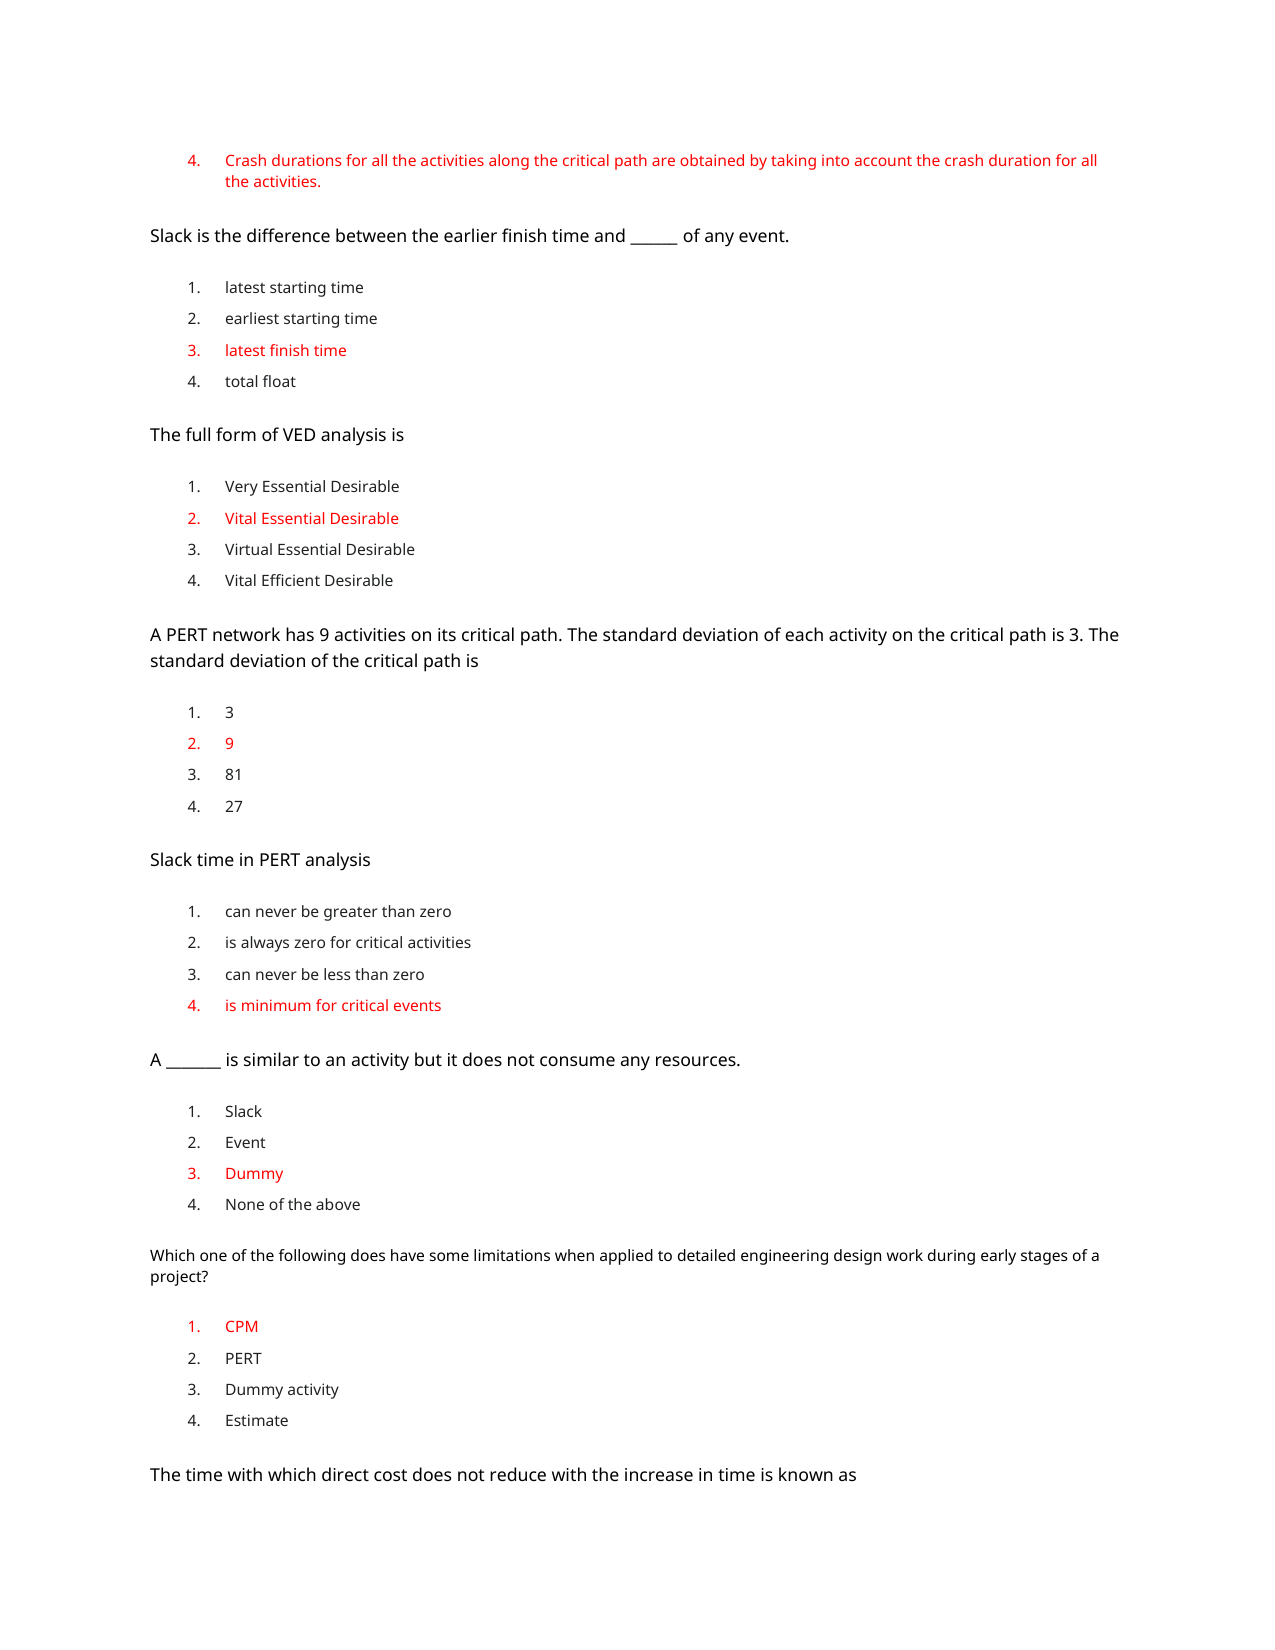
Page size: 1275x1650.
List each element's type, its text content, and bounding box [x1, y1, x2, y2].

list Event [187, 1132, 1125, 1153]
list Estimate [187, 1410, 1125, 1431]
text Slack is the difference between the earlier finish time and ______ of any event. [150, 222, 1125, 248]
list is always zero for critical activities [187, 932, 1125, 953]
list latest finish time [187, 339, 1125, 361]
list earliest starting time [187, 308, 1125, 329]
text A PERT network has 9 activities on its critical path. The standard deviation of each activity on the critical path is 3. The standard deviation of the critical path is [150, 620, 1125, 672]
text The time with which direct cost does not reduce with the increase in time is known as [150, 1460, 1125, 1486]
list Dummy [187, 1163, 1125, 1184]
list latest starting time [187, 277, 1125, 298]
list None of the above [187, 1194, 1125, 1215]
list can never be greater than zero [187, 901, 1125, 922]
list CPM [187, 1316, 1125, 1337]
list PERT [187, 1347, 1125, 1369]
text Which one of the following does have some limitations when applied to detailed engineering design work during early stages of a project? [150, 1244, 1125, 1287]
text Slack time in PERT analysis [150, 846, 1125, 872]
list Slack [187, 1100, 1125, 1122]
list 81 [187, 764, 1125, 785]
list can never be less than zero [187, 963, 1125, 985]
list Crash durations for all the activities along the critical path are obtained by taking into account the crash duration for all the activities. [187, 150, 1125, 192]
list 27 [187, 795, 1125, 817]
list Virtual Essential Desirable [187, 539, 1125, 560]
list total float [187, 371, 1125, 392]
list Dummy activity [187, 1379, 1125, 1400]
list 9 [187, 733, 1125, 754]
list Very Essential Desirable [187, 476, 1125, 497]
list is minimum for critical events [187, 995, 1125, 1016]
list Vital Efficient Desirable [187, 570, 1125, 591]
text A _______ is similar to an activity but it does not consume any resources. [150, 1045, 1125, 1071]
list 3 [187, 702, 1125, 723]
text The full form of VED analysis is [150, 421, 1125, 447]
list Vital Essential Desirable [187, 507, 1125, 529]
